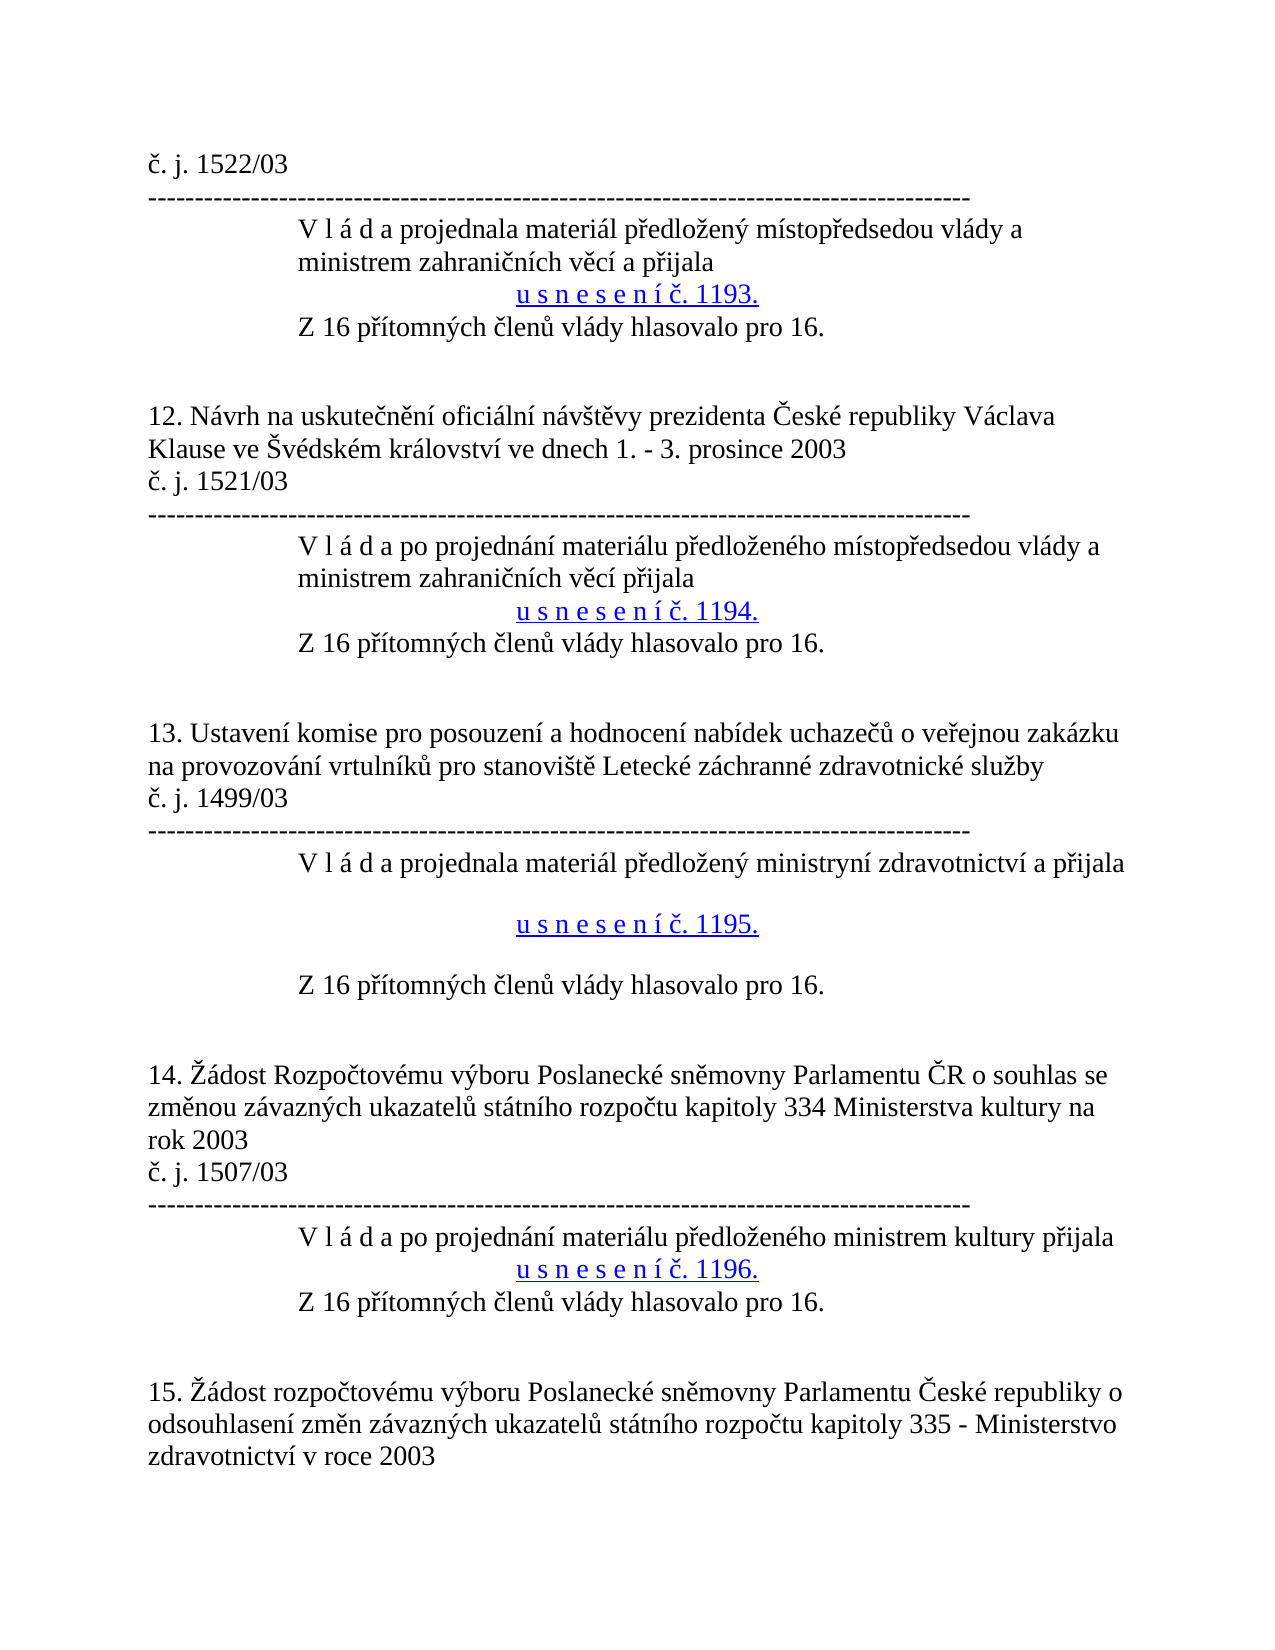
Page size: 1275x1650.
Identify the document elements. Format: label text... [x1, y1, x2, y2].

text 13. Ustavení komise pro posouzení a hodnocení nabídek uchazečů o veřejnou zakázku na provozování vrtulníků pro stanoviště Letecké záchranné zdravotnické služby č. j. 1499/03 ---------------------------------------------------------------------------------------- [148, 659, 1127, 846]
text u s n e s e n í č. 1196. [148, 1252, 1127, 1285]
text V l á d a projednala materiál předložený místopředsedou vlády a ministrem zahraničních věcí a přijala [298, 212, 1127, 277]
text 14. Žádost Rozpočtovému výboru Poslanecké sněmovny Parlamentu ČR o souhlas se změnou závazných ukazatelů státního rozpočtu kapitoly 334 Ministerstva kultury na rok 2003 č. j. 1507/03 ---------------------------------------------------------------------------------------- [148, 1000, 1127, 1220]
text u s n e s e n í č. 1195. [148, 907, 1127, 939]
text 12. Návrh na uskutečnění oficiální návštěvy prezidenta České republiky Václava Klause ve Švédském království ve dnech 1. - 3. prosince 2003 č. j. 1521/03 ---------------------------------------------------------------------------------------- [148, 342, 1127, 529]
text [148, 148, 1127, 212]
text u s n e s e n í č. 1193. [148, 277, 1127, 309]
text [148, 1317, 1127, 1472]
text Z 16 přítomných členů vlády hlasovalo pro 16. [298, 626, 1127, 659]
text V l á d a po projednání materiálu předloženého ministrem kultury přijala [298, 1220, 1127, 1252]
text V l á d a projednala materiál předložený ministryní zdravotnictví a přijala [298, 846, 1127, 878]
text Z 16 přítomných členů vlády hlasovalo pro 16. [298, 1285, 1127, 1317]
text u s n e s e n í č. 1194. [148, 594, 1127, 626]
text Z 16 přítomných členů vlády hlasovalo pro 16. [298, 309, 1127, 342]
text Z 16 přítomných členů vlády hlasovalo pro 16. [298, 968, 1127, 1000]
text V l á d a po projednání materiálu předloženého místopředsedou vlády a ministrem zahraničních věcí přijala [298, 529, 1127, 594]
